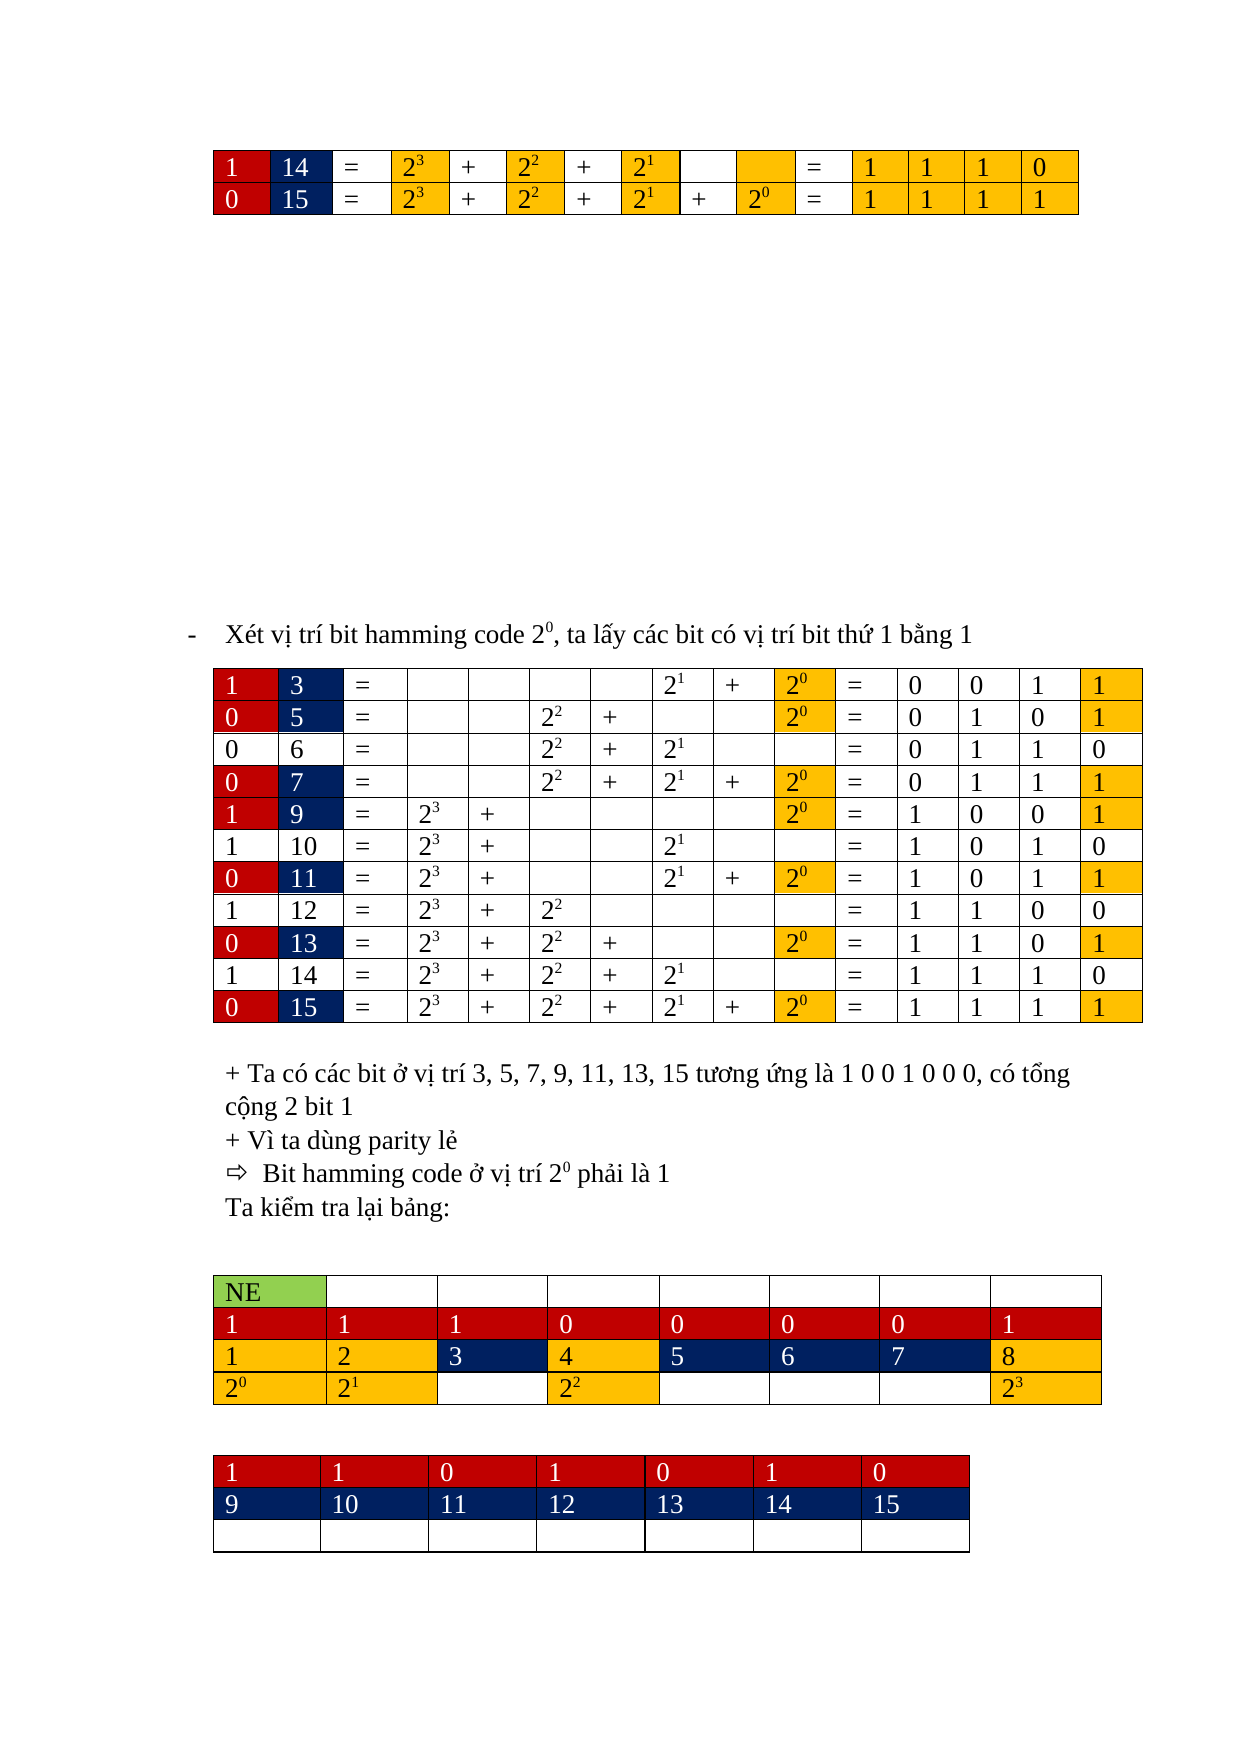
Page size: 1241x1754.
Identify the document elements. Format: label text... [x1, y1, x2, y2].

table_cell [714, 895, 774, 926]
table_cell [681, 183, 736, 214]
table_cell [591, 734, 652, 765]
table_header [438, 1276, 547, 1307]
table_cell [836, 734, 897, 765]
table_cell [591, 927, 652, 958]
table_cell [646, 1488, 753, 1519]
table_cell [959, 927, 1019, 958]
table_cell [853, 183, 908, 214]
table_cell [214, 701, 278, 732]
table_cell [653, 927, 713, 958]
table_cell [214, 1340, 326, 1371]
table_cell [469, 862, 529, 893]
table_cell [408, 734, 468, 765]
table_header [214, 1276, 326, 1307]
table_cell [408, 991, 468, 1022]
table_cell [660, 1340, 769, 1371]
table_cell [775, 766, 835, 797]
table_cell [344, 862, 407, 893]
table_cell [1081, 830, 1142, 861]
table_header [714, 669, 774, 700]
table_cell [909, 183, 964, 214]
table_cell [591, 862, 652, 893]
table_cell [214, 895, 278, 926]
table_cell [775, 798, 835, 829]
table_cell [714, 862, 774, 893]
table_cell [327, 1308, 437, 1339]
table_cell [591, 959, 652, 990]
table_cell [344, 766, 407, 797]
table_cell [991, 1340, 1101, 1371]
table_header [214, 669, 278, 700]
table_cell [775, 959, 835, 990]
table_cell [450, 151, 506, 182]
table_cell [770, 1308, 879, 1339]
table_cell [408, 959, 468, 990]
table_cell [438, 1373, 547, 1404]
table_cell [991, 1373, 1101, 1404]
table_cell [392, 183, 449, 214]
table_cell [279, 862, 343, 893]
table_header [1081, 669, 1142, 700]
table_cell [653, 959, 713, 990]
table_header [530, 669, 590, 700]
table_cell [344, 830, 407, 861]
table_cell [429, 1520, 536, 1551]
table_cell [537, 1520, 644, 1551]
list + Ta có các bit ở vị trí 3, 5, 7, 9, 11, 13, 15 tương ứng là 1 0 0 1 0 0 0, có tổng cộng 2 bit 1 [225, 1057, 1090, 1121]
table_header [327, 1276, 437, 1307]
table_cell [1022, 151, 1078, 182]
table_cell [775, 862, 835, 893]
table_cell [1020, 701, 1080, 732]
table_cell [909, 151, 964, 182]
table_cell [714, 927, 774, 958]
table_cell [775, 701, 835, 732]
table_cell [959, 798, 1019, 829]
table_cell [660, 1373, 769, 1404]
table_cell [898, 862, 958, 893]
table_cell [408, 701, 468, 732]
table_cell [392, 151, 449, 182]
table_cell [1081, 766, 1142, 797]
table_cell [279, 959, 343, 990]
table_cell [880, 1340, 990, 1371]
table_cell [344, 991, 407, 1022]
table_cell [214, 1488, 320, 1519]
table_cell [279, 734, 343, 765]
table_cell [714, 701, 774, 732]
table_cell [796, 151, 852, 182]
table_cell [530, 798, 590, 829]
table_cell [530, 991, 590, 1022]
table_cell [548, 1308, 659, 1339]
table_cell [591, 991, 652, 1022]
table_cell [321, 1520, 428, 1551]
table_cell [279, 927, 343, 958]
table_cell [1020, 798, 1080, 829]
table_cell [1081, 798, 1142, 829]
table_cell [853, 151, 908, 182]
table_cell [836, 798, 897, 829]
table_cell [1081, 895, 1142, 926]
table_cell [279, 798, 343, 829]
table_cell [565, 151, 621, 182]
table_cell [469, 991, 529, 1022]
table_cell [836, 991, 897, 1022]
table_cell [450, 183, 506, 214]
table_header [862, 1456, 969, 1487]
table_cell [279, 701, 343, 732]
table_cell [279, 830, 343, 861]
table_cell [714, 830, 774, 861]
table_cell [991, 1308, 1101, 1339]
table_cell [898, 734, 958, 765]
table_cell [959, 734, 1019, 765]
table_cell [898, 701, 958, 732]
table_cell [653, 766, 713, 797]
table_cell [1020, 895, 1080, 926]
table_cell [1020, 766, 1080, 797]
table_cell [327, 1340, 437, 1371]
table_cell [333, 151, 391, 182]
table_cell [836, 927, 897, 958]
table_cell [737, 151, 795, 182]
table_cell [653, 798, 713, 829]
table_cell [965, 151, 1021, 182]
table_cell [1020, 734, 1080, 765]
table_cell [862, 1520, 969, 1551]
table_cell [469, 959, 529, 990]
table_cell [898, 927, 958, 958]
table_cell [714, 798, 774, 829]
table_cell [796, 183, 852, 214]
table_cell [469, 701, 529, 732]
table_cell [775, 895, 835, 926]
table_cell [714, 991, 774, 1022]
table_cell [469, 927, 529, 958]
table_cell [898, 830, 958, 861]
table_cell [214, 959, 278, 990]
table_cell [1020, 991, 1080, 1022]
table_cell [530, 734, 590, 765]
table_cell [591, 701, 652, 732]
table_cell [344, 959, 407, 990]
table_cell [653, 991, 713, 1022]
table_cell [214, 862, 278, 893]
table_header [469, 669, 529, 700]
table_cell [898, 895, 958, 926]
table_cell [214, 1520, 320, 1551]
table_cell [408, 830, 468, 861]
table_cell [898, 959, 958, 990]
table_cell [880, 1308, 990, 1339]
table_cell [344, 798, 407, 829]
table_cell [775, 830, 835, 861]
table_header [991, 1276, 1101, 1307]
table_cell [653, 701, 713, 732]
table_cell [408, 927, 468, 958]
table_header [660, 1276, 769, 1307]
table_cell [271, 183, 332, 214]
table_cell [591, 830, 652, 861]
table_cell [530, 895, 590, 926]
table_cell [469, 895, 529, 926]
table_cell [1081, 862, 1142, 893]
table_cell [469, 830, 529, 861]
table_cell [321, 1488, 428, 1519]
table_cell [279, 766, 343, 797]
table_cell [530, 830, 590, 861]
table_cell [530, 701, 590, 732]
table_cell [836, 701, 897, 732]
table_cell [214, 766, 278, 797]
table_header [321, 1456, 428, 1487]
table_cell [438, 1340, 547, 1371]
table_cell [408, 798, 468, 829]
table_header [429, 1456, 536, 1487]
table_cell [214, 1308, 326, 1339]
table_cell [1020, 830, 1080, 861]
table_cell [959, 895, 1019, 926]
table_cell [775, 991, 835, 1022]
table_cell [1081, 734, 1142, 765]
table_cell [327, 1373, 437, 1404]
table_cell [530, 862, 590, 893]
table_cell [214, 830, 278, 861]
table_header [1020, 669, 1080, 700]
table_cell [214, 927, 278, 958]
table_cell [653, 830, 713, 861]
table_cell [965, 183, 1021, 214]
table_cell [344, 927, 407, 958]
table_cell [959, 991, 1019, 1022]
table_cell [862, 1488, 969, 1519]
list + Vì ta dùng parity lẻ [225, 1124, 1090, 1155]
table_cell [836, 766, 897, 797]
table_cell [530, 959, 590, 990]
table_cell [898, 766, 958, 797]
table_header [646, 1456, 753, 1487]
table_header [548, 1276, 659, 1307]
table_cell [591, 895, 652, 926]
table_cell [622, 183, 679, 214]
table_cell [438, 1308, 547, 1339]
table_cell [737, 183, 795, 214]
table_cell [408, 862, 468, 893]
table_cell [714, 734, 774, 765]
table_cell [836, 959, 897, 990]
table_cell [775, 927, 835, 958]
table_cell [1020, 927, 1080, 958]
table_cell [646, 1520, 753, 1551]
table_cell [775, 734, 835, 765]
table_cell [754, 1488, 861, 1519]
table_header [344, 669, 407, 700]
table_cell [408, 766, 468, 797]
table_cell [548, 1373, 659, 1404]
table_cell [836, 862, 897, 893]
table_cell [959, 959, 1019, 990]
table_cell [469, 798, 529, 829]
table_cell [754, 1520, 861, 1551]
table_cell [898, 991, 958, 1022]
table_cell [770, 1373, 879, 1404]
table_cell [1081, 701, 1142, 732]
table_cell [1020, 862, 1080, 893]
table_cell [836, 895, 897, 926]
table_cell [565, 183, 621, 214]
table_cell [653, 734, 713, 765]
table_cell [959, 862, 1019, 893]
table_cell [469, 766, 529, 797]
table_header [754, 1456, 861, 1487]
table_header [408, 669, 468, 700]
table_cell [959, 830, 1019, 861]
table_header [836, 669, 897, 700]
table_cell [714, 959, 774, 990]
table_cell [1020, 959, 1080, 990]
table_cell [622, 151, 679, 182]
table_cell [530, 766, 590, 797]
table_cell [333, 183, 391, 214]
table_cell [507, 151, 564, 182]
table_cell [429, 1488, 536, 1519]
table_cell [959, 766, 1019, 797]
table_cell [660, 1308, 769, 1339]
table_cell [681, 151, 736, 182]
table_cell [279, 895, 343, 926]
list Xét vị trí bit hamming code 20, ta lấy các bit có vị trí bit thứ 1 bằng 1 [187, 618, 1090, 649]
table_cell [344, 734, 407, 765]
list Bit hamming code ở vị trí 20 phải là 1 [225, 1157, 1090, 1189]
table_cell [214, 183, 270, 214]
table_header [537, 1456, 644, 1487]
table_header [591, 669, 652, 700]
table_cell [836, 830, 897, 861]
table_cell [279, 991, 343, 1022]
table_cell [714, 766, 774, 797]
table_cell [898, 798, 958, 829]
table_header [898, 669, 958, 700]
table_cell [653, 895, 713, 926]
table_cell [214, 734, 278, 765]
list Ta kiểm tra lại bảng: [225, 1191, 1090, 1222]
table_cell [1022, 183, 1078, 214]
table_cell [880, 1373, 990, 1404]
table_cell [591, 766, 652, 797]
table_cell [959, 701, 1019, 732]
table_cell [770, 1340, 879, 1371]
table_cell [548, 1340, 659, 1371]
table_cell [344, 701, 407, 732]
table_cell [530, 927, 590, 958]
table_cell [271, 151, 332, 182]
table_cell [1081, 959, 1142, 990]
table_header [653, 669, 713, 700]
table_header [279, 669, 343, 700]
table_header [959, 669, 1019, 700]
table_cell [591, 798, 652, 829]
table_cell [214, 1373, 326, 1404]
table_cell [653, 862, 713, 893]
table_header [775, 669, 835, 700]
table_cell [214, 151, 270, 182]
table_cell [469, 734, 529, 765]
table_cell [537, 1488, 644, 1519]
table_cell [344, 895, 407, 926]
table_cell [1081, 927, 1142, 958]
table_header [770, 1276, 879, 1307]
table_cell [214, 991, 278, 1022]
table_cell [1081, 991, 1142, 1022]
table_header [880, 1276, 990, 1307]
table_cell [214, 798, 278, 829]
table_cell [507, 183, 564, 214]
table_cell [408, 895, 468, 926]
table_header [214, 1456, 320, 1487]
